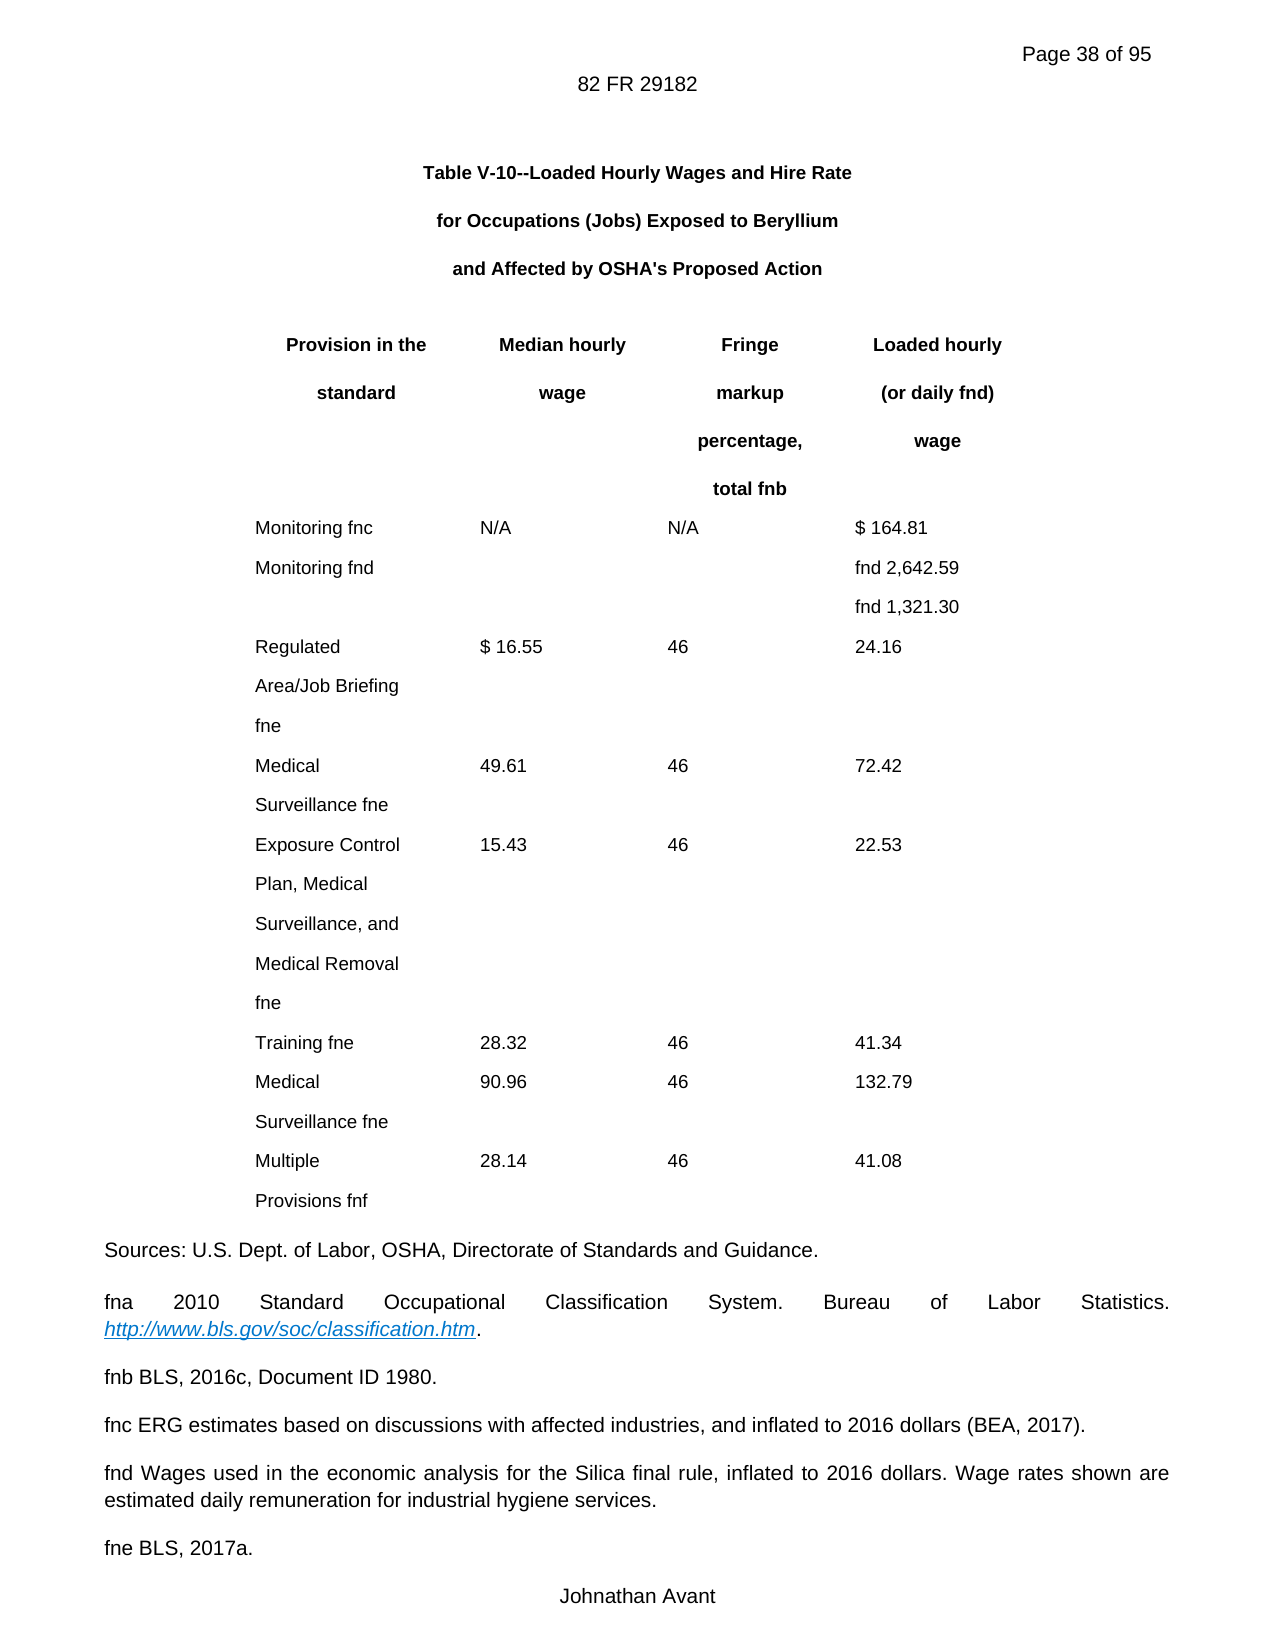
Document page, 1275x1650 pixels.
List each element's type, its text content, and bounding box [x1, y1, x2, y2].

text Sources: U.S. Dept. of Labor, OSHA, Directorate of Standards and Guidance. [104, 1234, 1171, 1261]
text fne BLS, 2017a. [104, 1532, 1171, 1559]
text fnd Wages used in the economic analysis for the Silica final rule, inflated to 2016 dollars. Wage rates shown are estimated daily remuneration for industrial hygiene services. [104, 1457, 1171, 1511]
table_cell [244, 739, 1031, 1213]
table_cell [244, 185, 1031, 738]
text fnc ERG estimates based on discussions with affected industries, and inflated to 2016 dollars (BEA, 2017). [104, 1409, 1171, 1436]
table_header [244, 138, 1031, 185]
text fna 2010 Standard Occupational Classification System. Bureau of Labor Statistics. http://www.bls.gov/soc/classification.htm. [104, 1286, 1171, 1341]
text fnb BLS, 2016c, Document ID 1980. [104, 1361, 1171, 1388]
